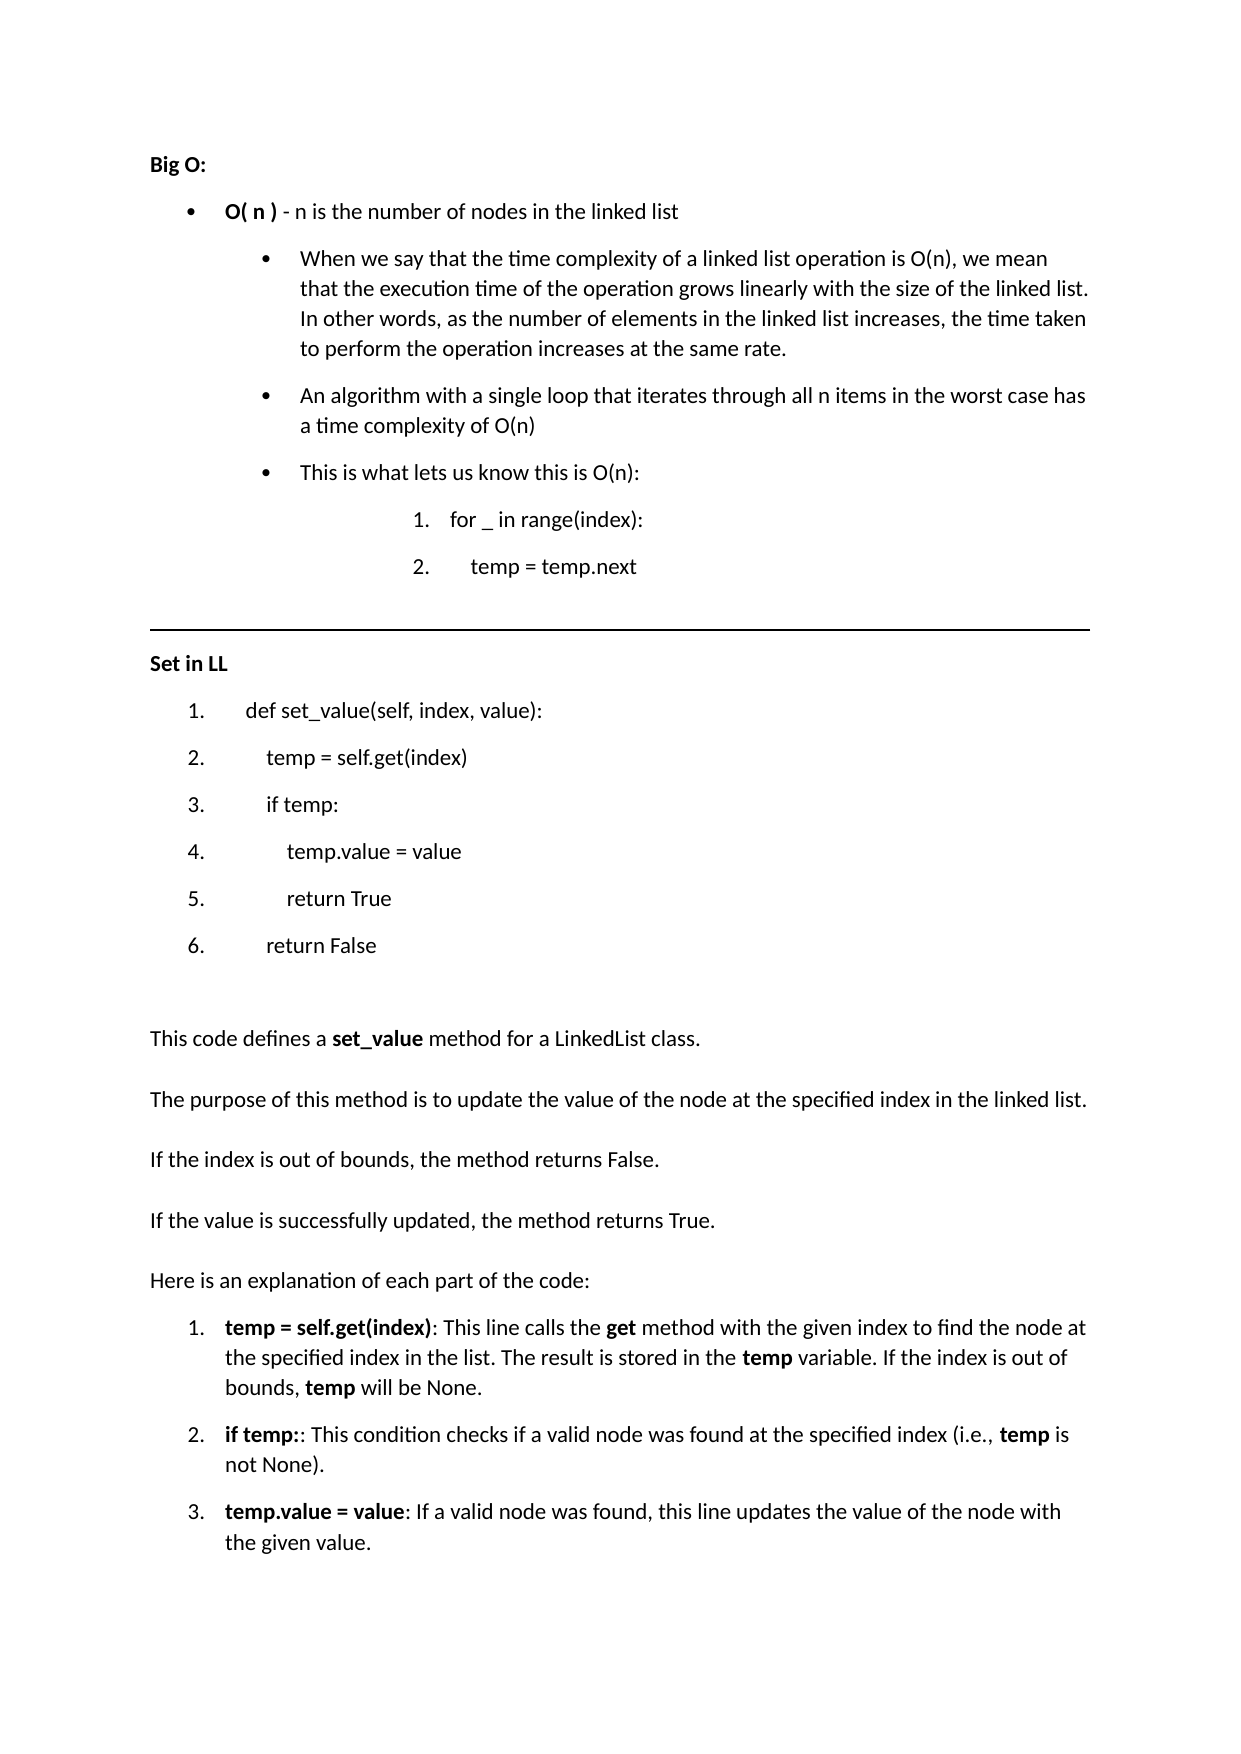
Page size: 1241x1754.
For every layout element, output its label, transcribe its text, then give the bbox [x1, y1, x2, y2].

list temp.value = value: If a valid node was found, this line updates the value of the node with the given value. [187, 1497, 1090, 1556]
list return False [187, 931, 1090, 959]
list O( n ) - n is the number of nodes in the linked list [187, 197, 1090, 225]
list temp = temp.next [412, 552, 1090, 580]
list def set_value(self, index, value): [187, 696, 1090, 724]
list An algorithm with a single loop that iterates through all n items in the worst case has a time complexity of O(n) [262, 381, 1090, 439]
list return True [187, 884, 1090, 912]
list When we say that the time complexity of a linked list operation is O(n), we mean that the execution time of the operation grows linearly with the size of the linked list. In other words, as the number of elements in the linked list increases, the time taken to perform the operation increases at the same rate. [262, 244, 1090, 362]
list for _ in range(index): [412, 505, 1090, 533]
list This is what lets us know this is O(n): [262, 458, 1090, 486]
list if temp:: This condition checks if a valid node was found at the specified index (i.e., temp is not None). [187, 1420, 1090, 1478]
list temp = self.get(index) [187, 743, 1090, 771]
text Set in LL [150, 649, 1090, 677]
list if temp: [187, 790, 1090, 818]
text This code defines a set_value method for a LinkedList class. The purpose of this method is to update the value of the node at the specified index in the linked list. If the index is out of bounds, the method returns False. If the value is successfully updated, the method returns True. Here is an explanation of each part of the code: [150, 1024, 1090, 1294]
list temp = self.get(index): This line calls the get method with the given index to find the node at the specified index in the list. The result is stored in the temp variable. If the index is out of bounds, temp will be None. [187, 1313, 1090, 1401]
list temp.value = value [187, 837, 1090, 865]
text Big O: [150, 150, 1090, 178]
